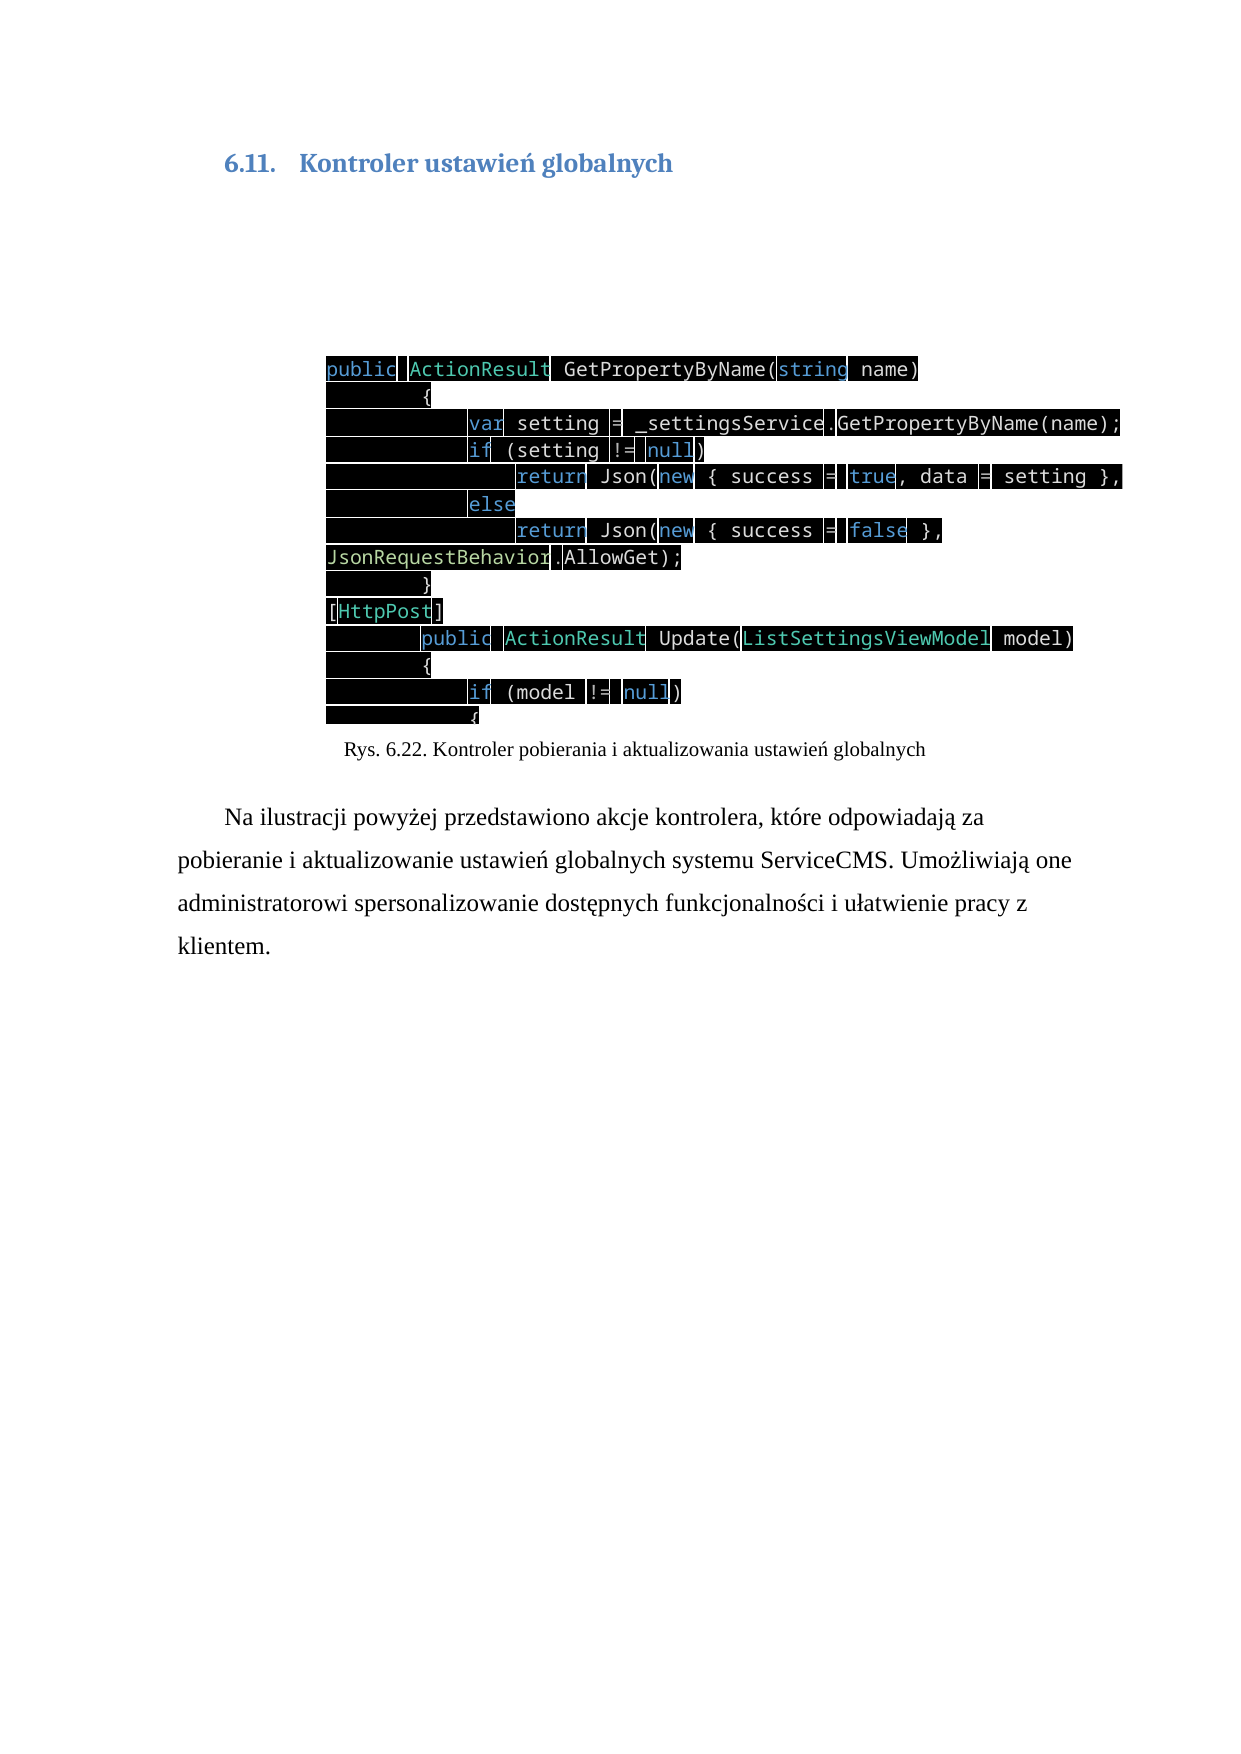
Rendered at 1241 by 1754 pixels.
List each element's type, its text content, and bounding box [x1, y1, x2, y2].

list Rys. 6.22. Kontroler pobierania i aktualizowania ustawień globalnych [177, 208, 1092, 761]
text Na ilustracji powyżej przedstawiono akcje kontrolera, które odpowiadają za pobieranie i aktualizowanie ustawień globalnych systemu ServiceCMS. Umożliwiają one administratorowi spersonalizowanie dostępnych funkcjonalności i ułatwienie pracy z klientem. [177, 802, 1092, 960]
subtitle Kontroler ustawień globalnych [224, 148, 1092, 179]
